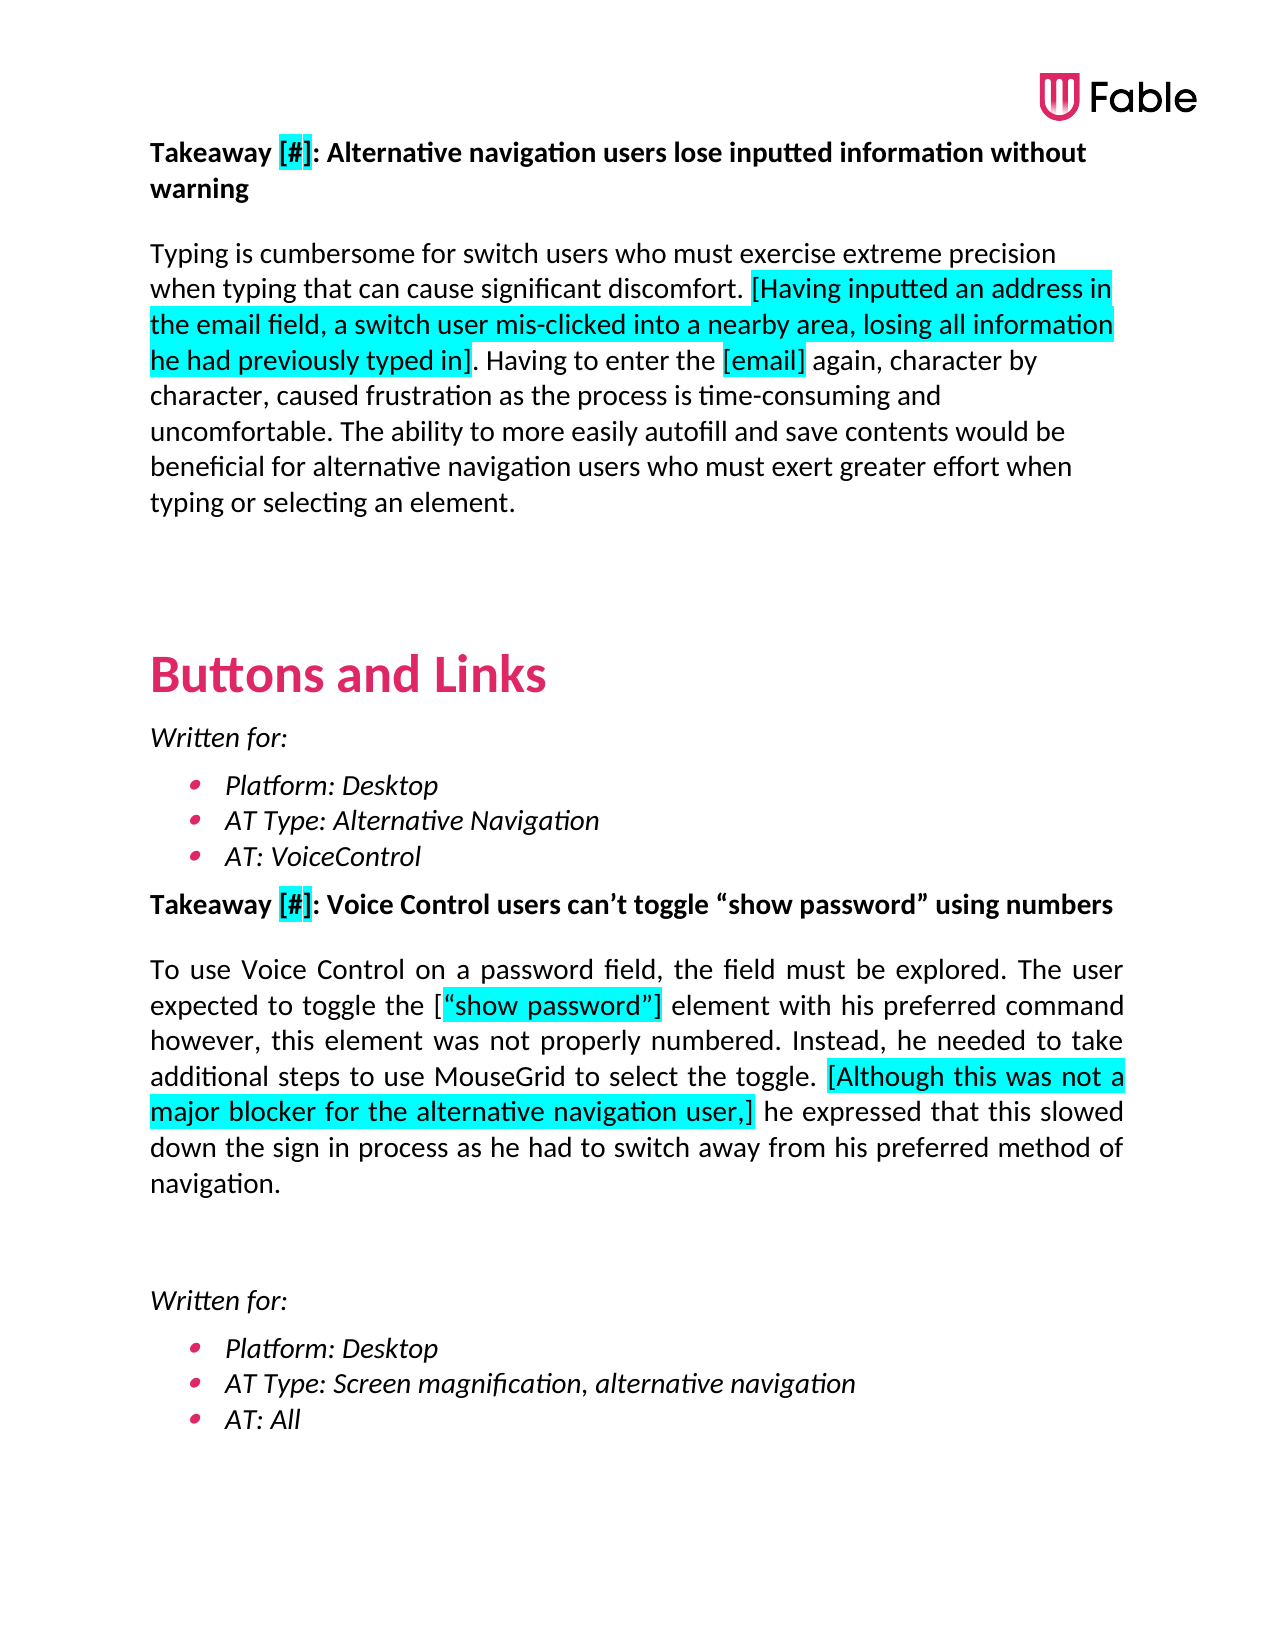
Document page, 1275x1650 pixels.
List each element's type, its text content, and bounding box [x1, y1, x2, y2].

list AT Type: Screen magnification, alternative navigation [187, 1366, 1125, 1401]
list AT Type: Alternative Navigation [187, 802, 1125, 838]
text Written for: [150, 1282, 1125, 1317]
list Platform: Desktop [187, 767, 1125, 802]
text To use Voice Control on a password field, the field must be explored. The user expected to toggle the [“show password”] element with his preferred command however, this element was not properly numbered. Instead, he needed to take additional steps to use MouseGrid to select the toggle. [Although this was not a major blocker for the alternative navigation user,] he expressed that this slowed down the sign in process as he had to switch away from his preferred method of navigation. [150, 951, 1125, 1200]
text Written for: [150, 719, 1125, 754]
list AT: All [187, 1401, 1125, 1437]
text Typing is cumbersome for switch users who must exercise extreme precision when typing that can cause significant discomfort. [Having inputted an address in the email field, a switch user mis-clicked into a nearby area, losing all information he had previously typed in]. Having to enter the [email] again, character by character, caused frustration as the process is time-consuming and uncomfortable. The ability to more easily autofill and save contents would be beneficial for alternative navigation users who must exert greater effort when typing or selecting an element. [150, 235, 1125, 520]
list Platform: Desktop [187, 1330, 1125, 1366]
subtitle Takeaway [#]: Voice Control users can’t toggle “show password” using numbers [312, 886, 1125, 922]
list AT: VoiceControl [187, 838, 1125, 874]
subtitle Takeaway [#]: Voice Control users can’t toggle “show password” using numbers [150, 886, 279, 922]
subtitle Buttons and Links [150, 640, 1125, 706]
picture [1039, 73, 1197, 121]
subtitle Takeaway [#]: Alternative navigation users lose inputted information without warning [150, 134, 1125, 206]
